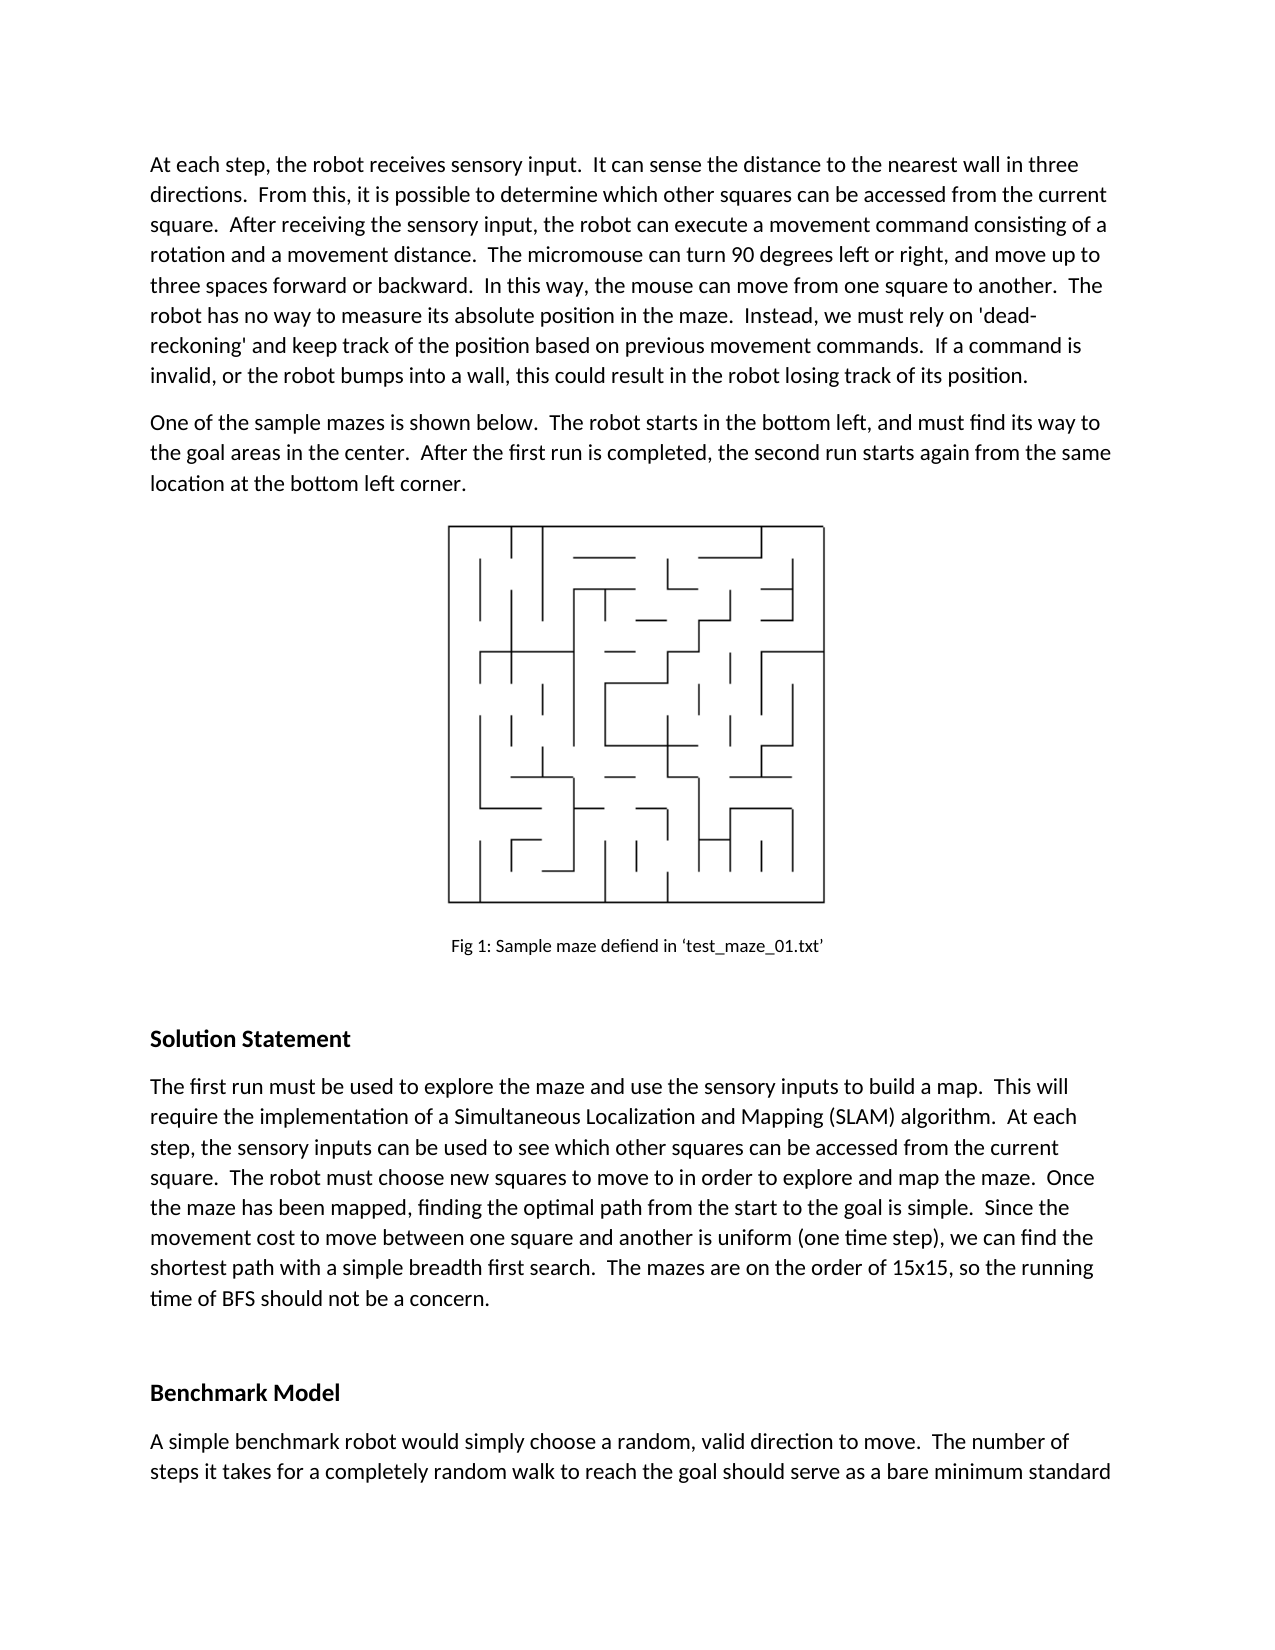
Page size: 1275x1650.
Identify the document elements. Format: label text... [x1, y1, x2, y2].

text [150, 1427, 1125, 1485]
text One of the sample mazes is shown below. The robot starts in the bottom left, and must find its way to the goal areas in the center. After the first run is completed, the second run starts again from the same location at the bottom left corner. [150, 408, 1125, 497]
text The first run must be used to explore the maze and use the sensory inputs to build a map. This will require the implementation of a Simultaneous Localization and Mapping (SLAM) algorithm. At each step, the sensory inputs can be used to see which other squares can be accessed from the current square. The robot must choose new squares to move to in order to explore and map the maze. Once the maze has been mapped, finding the optimal path from the start to the goal is simple. Since the movement cost to move between one square and another is uniform (one time step), we can find the shortest path with a simple breadth first search. The mazes are on the order of 15x15, so the running time of BFS should not be a concern. [150, 1072, 1125, 1312]
text At each step, the robot receives sensory input. It can sense the distance to the nearest wall in three directions. From this, it is possible to determine which other squares can be accessed from the current square. After receiving the sensory input, the robot can execute a movement command consisting of a rotation and a movement distance. The micromouse can turn 90 degrees left or right, and move up to three spaces forward or backward. In this way, the mouse can move from one square to another. The robot has no way to measure its absolute position in the maze. Instead, we must rely on 'dead-reckoning' and keep track of the position based on previous movement commands. If a command is invalid, or the robot bumps into a wall, this could result in the robot losing track of its position. [150, 150, 1125, 389]
text Solution Statement [150, 1023, 1125, 1053]
text Benchmark Model [150, 1377, 1125, 1408]
text Fig 1: Sample maze defiend in ‘test_maze_01.txt’ [150, 934, 1125, 957]
picture [439, 515, 836, 916]
